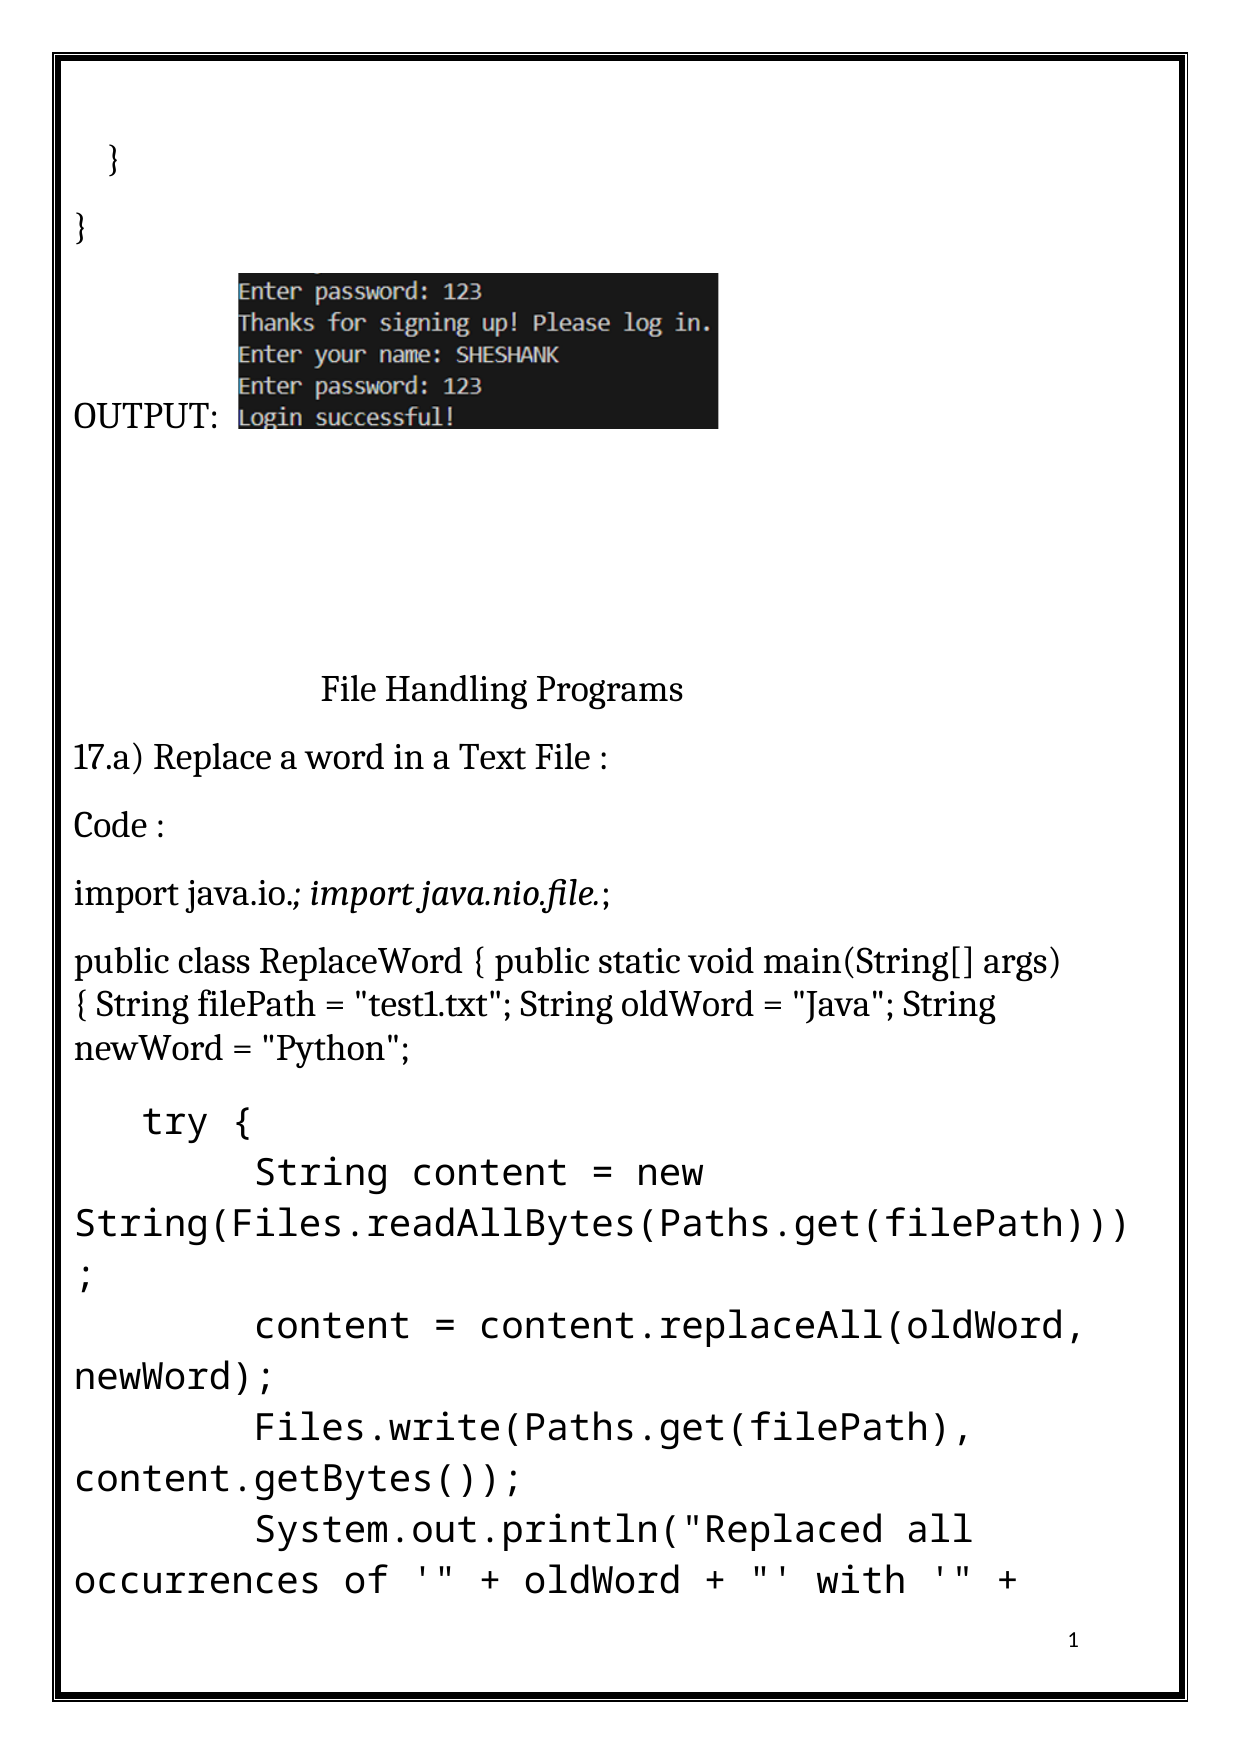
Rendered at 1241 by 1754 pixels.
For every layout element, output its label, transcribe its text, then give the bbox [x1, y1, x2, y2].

text } [74, 206, 1152, 249]
text 17.a) Replace a word in a Text File : [74, 736, 1152, 779]
text Code : [74, 804, 1152, 847]
text } [74, 137, 1152, 181]
text public class ReplaceWord { public static void main(String[] args) { String filePath = "test1.txt"; String oldWord = "Java"; String newWord = "Python"; [74, 940, 1152, 1069]
text File Handling Programs [74, 667, 1152, 711]
text import java.io.; import java.nio.file.; [74, 872, 1152, 915]
text OUTPUT: [74, 274, 1152, 438]
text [74, 1094, 1152, 1605]
